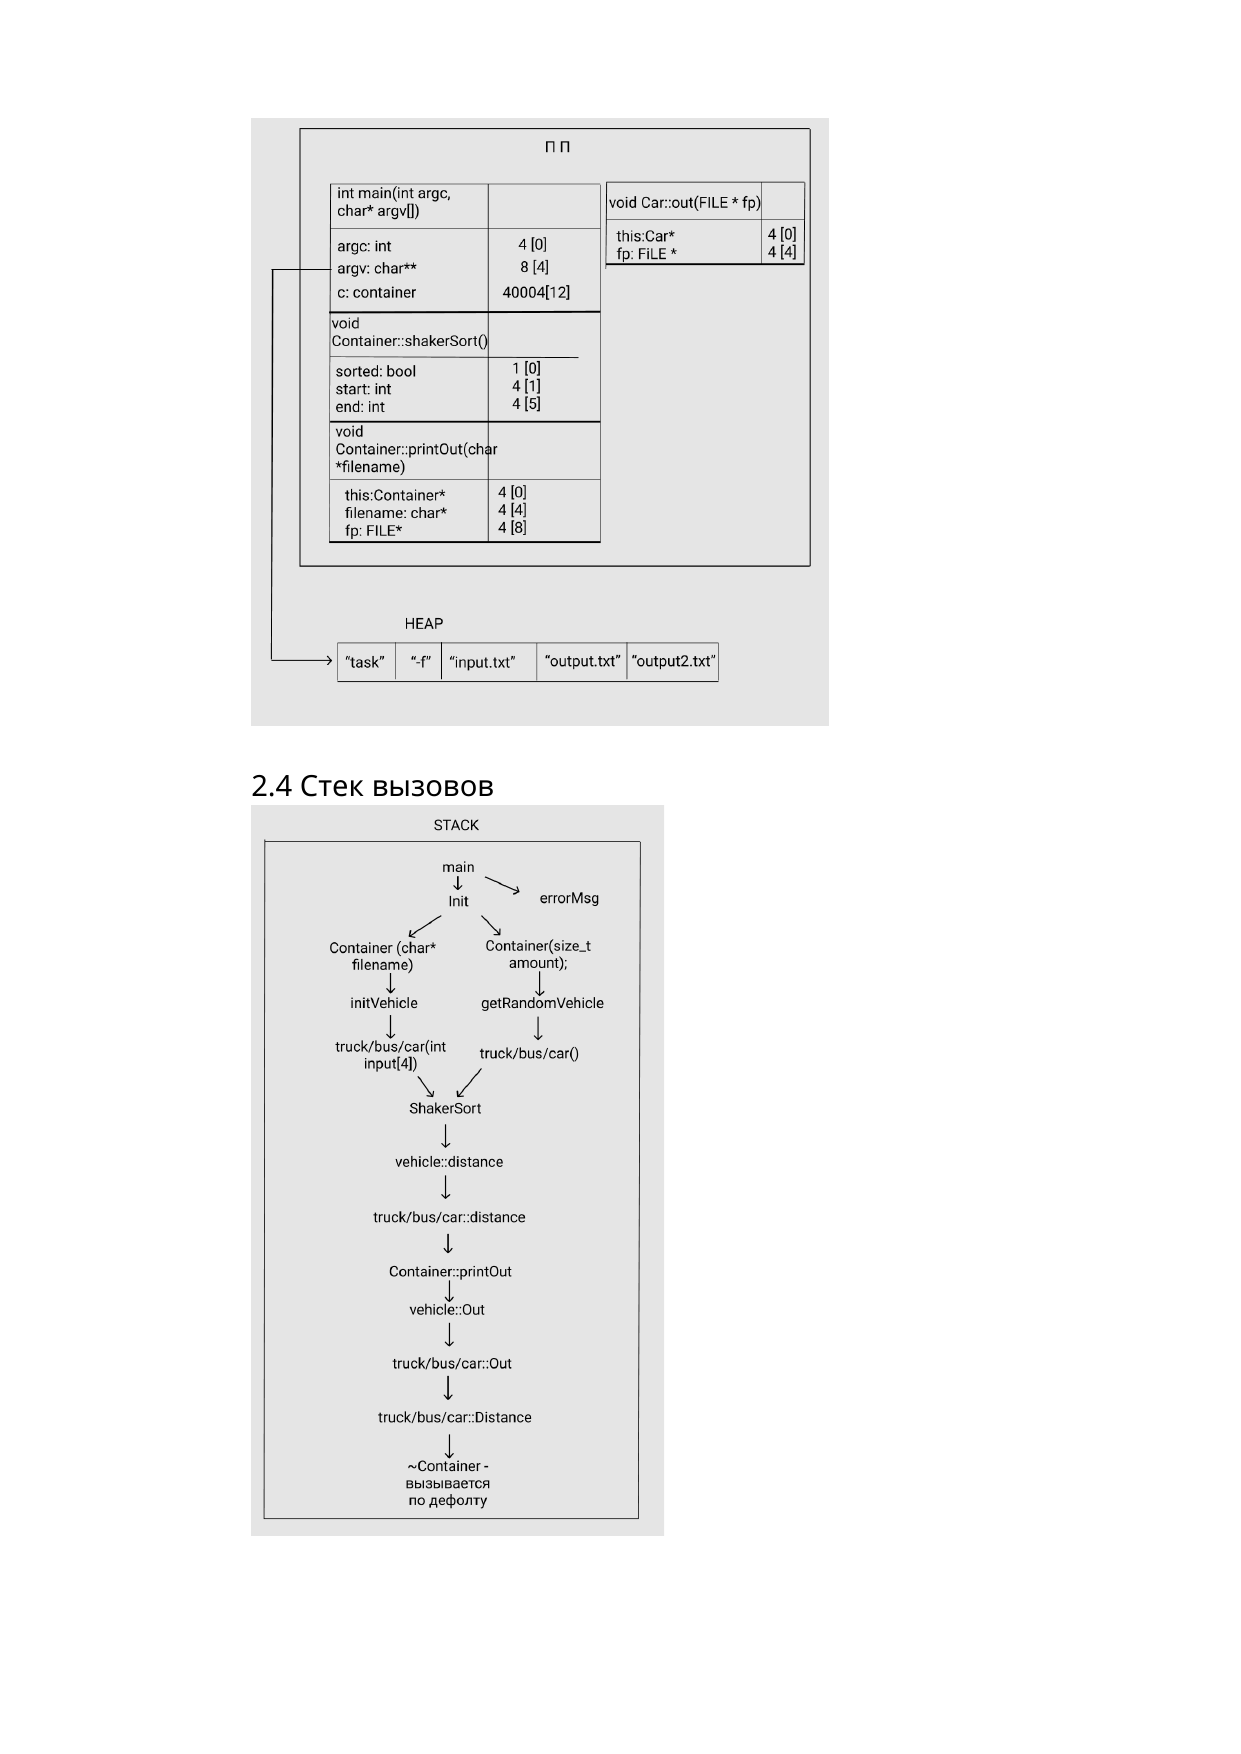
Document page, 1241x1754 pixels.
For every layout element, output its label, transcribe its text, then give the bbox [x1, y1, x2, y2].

picture [251, 805, 665, 1536]
text 2.4 Стек вызовов [177, 765, 1152, 805]
picture [251, 118, 829, 726]
